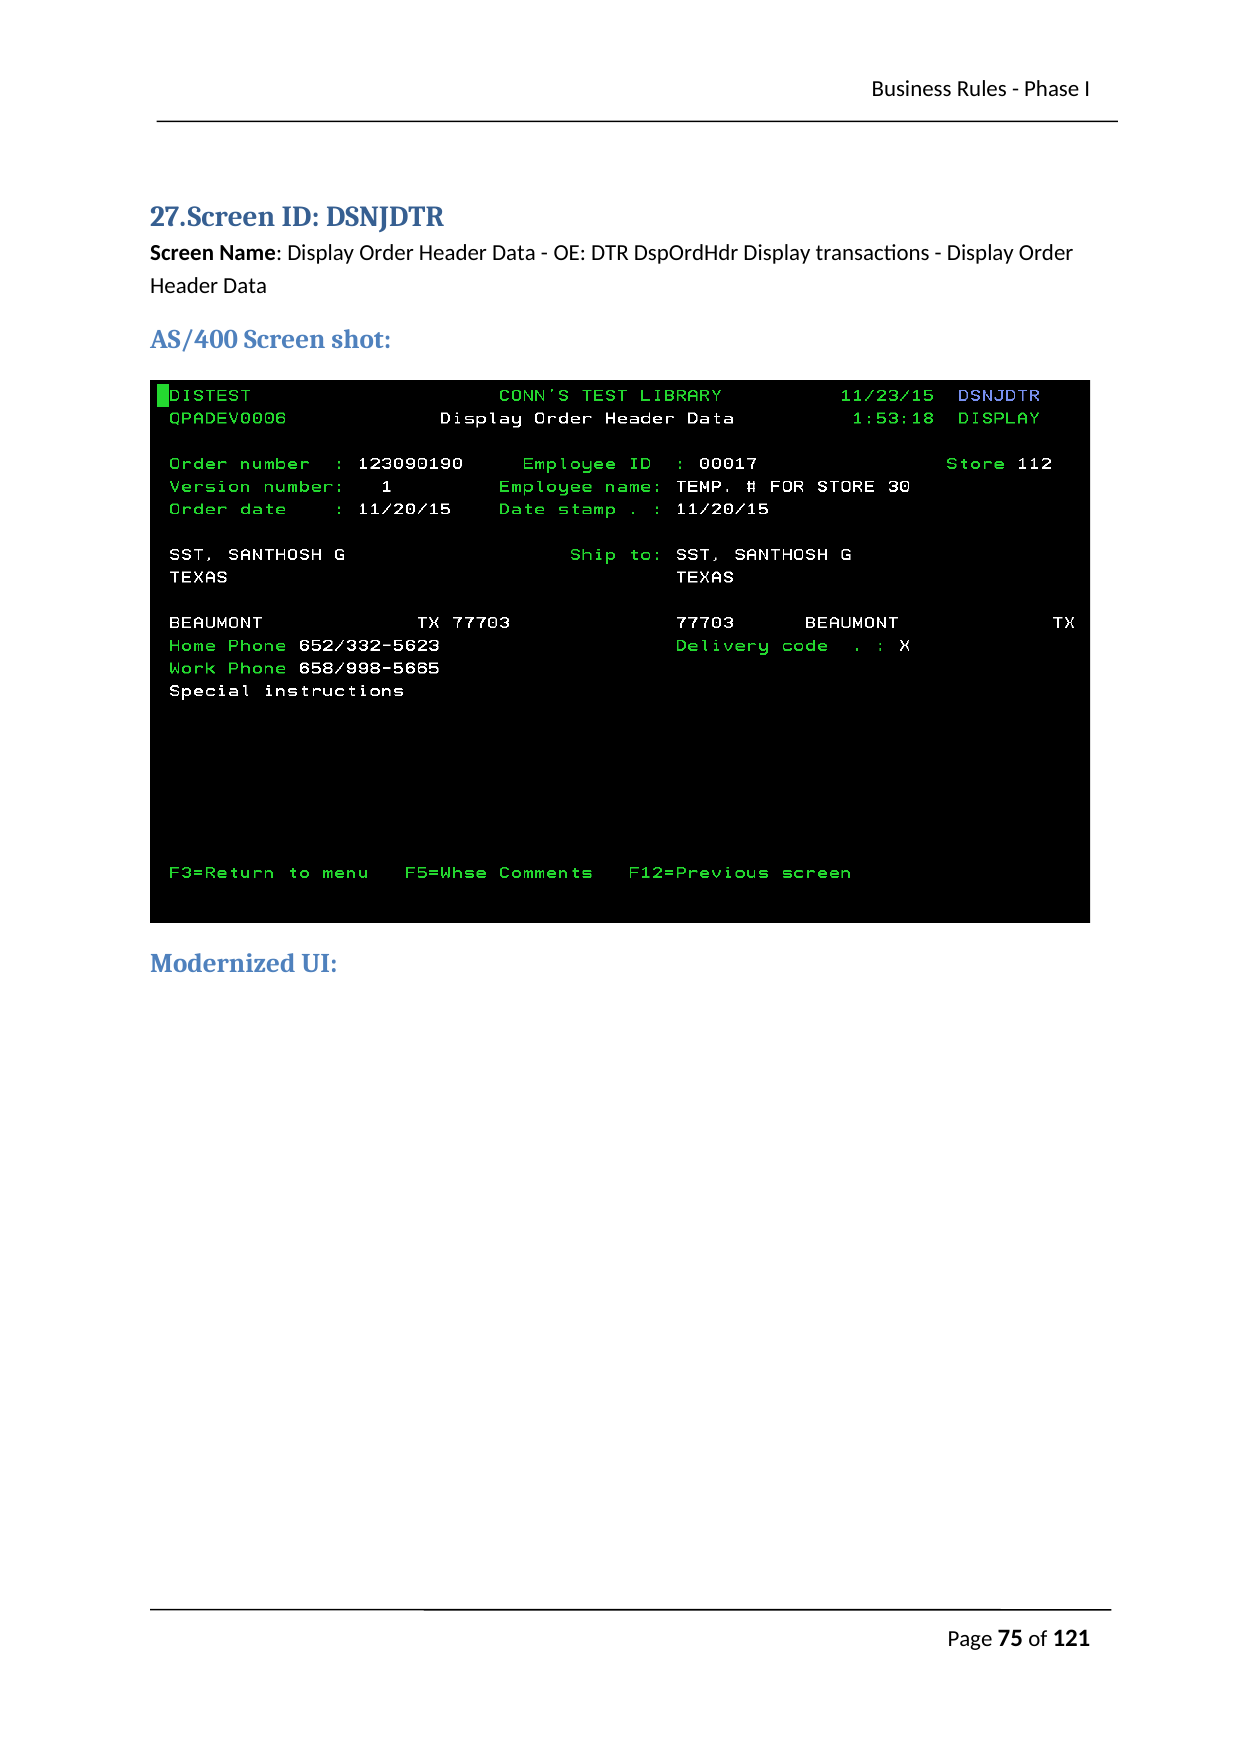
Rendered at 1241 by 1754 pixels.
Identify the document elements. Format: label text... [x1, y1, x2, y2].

text Screen Name: Display Order Header Data - OE: DTR DspOrdHdr Display transactions - Display Order Header Data [150, 238, 1090, 299]
picture [150, 380, 1091, 923]
text Modernized UI: [150, 948, 1090, 979]
subtitle Screen ID: DSNJDTR [150, 200, 1090, 233]
text AS/400 Screen shot: [150, 324, 1090, 355]
